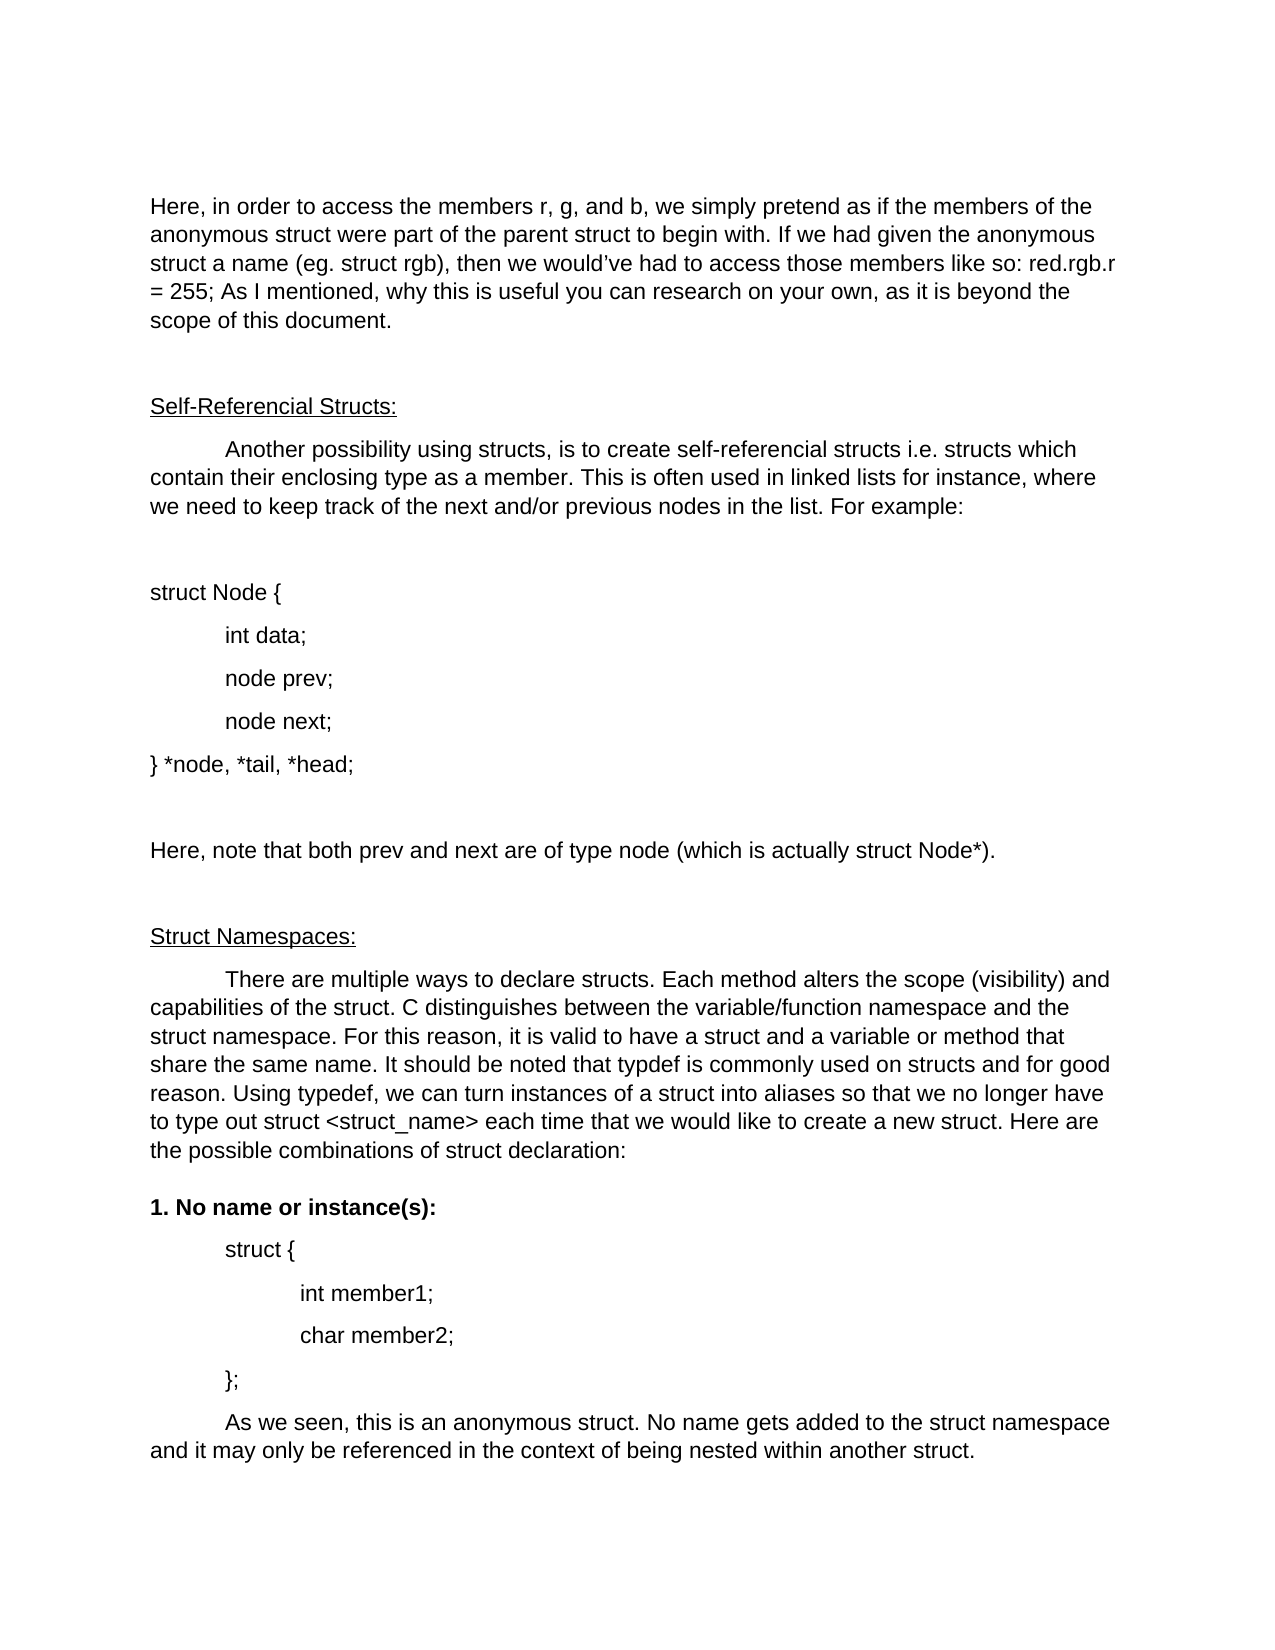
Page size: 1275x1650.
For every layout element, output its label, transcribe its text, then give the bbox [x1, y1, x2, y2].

text struct { [150, 1236, 1125, 1263]
text } *node, *tail, *head; [150, 751, 1125, 777]
text There are multiple ways to declare structs. Each method alters the scope (visibility) and capabilities of the struct. C distinguishes between the variable/function namespace and the struct namespace. For this reason, it is valid to have a struct and a variable or method that share the same name. It should be noted that typdef is commonly used on structs and for good reason. Using typedef, we can turn instances of a struct into aliases so that we no longer have to type out struct <struct_name> each time that we would like to create a new struct. Here are the possible combinations of struct declaration: 1. No name or instance(s): [150, 966, 1125, 1220]
text node prev; [150, 665, 1125, 691]
text int data; [150, 622, 1125, 648]
text Another possibility using structs, is to create self-referencial structs i.e. structs which contain their enclosing type as a member. This is often used in linked lists for instance, where we need to keep track of the next and/or previous nodes in the list. For example: [150, 436, 1125, 519]
text Here, note that both prev and next are of type node (which is actually struct Node*). [150, 837, 1125, 863]
text struct Node { [150, 579, 1125, 605]
text As we seen, this is an anonymous struct. No name gets added to the struct namespace and it may only be referenced in the context of being nested within another struct. [150, 1408, 1125, 1463]
text Struct Namespaces: [150, 923, 1125, 949]
text Here, in order to access the members r, g, and b, we simply pretend as if the members of the anonymous struct were part of the parent struct to begin with. If we had given the anonymous struct a name (eg. struct rgb), then we would’ve had to access those members like so: red.rgb.r = 255; As I mentioned, why this is useful you can research on your own, as it is beyond the scope of this document. [150, 193, 1125, 333]
text char member2; [150, 1322, 1125, 1349]
text node next; [150, 708, 1125, 734]
text int member1; [150, 1279, 1125, 1306]
text Self-Referencial Structs: [150, 393, 1125, 419]
text }; [150, 1366, 1125, 1392]
